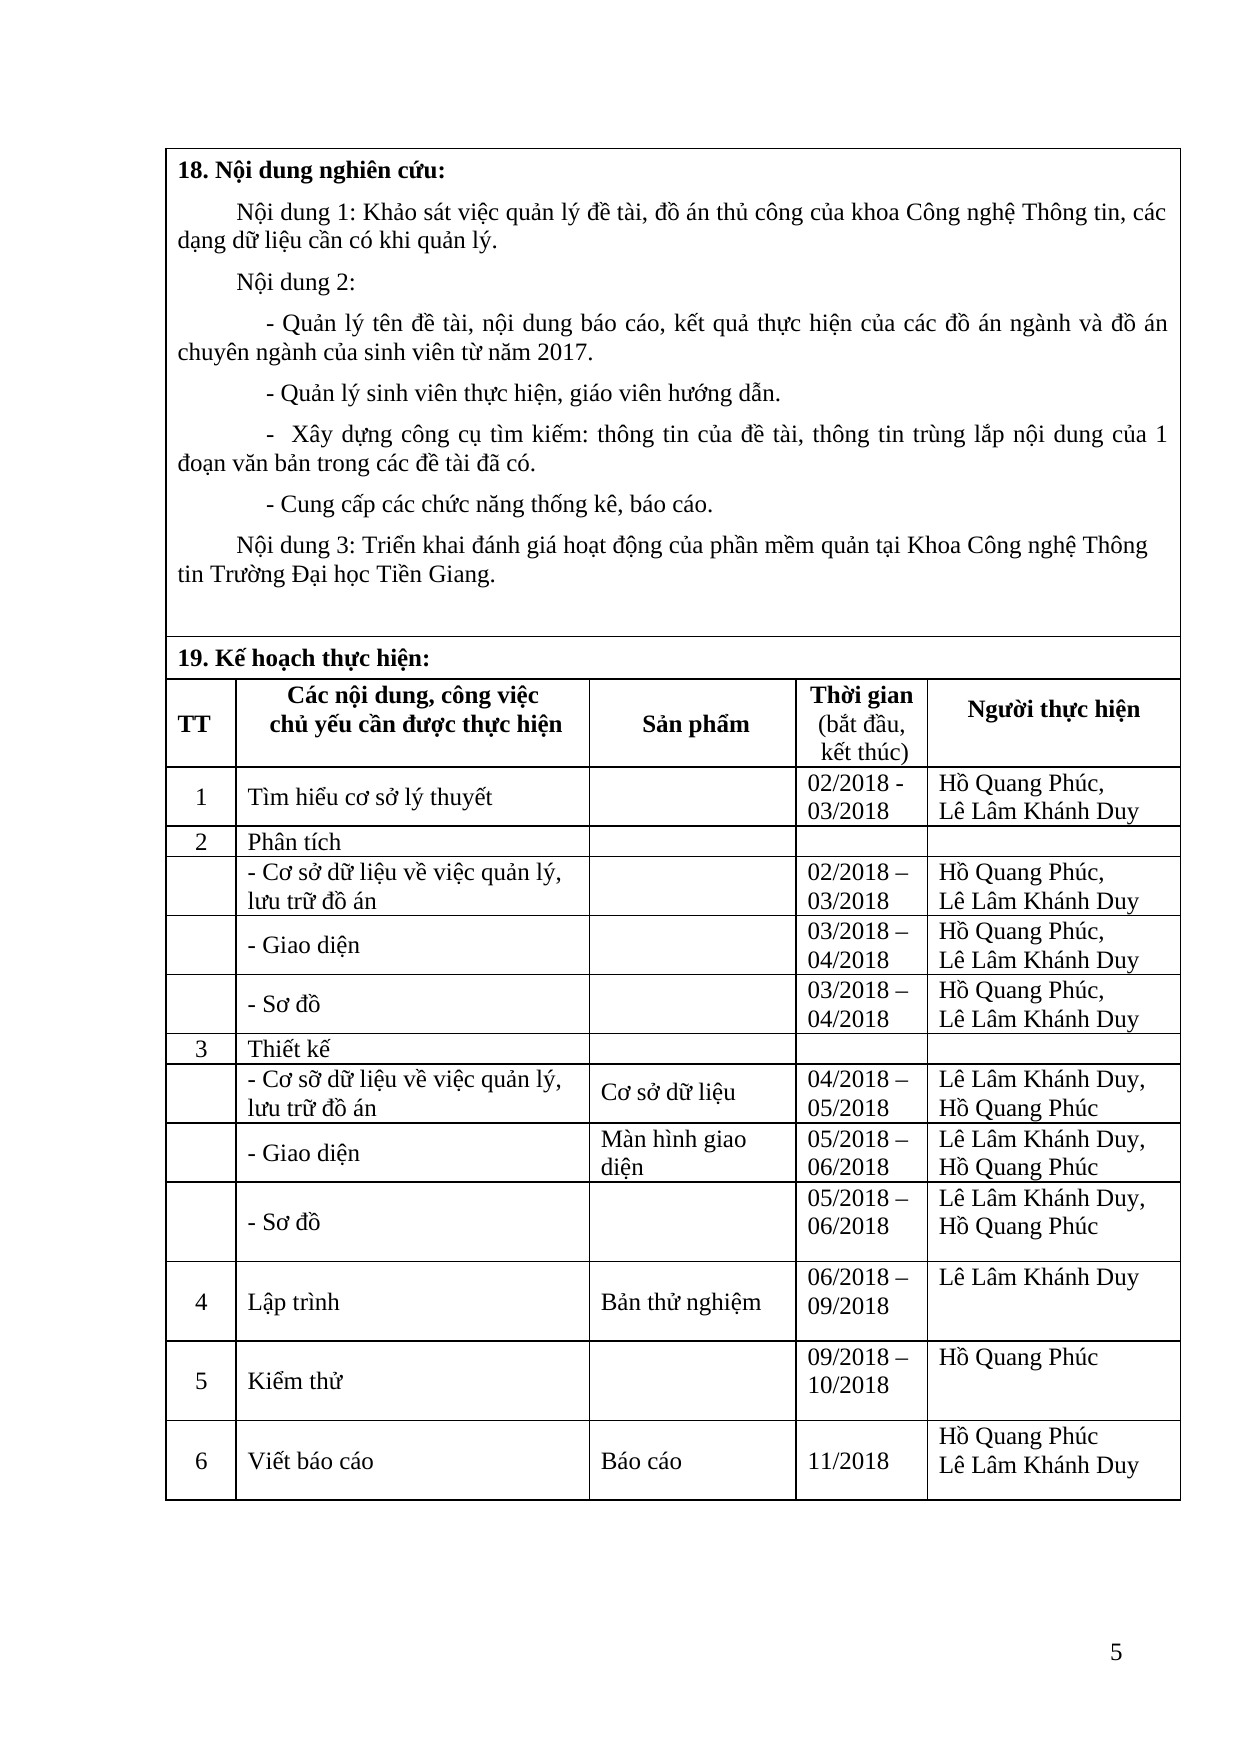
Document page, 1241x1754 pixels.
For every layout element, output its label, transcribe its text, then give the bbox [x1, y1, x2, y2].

table_cell Hồ Quang Phúc, Lê Lâm Khánh Duy [928, 975, 1180, 1033]
table_cell - Cơ sỡ dữ liệu về việc quản lý, lưu trữ đồ án [237, 1065, 589, 1122]
table_cell 4 [167, 1262, 235, 1340]
table_cell [167, 1065, 235, 1122]
table_cell TT [167, 680, 235, 766]
table_cell [590, 1034, 795, 1063]
table_cell Phân tích [237, 827, 589, 856]
table_cell 09/2018 – 10/2018 [797, 1342, 927, 1419]
table_cell Hồ Quang Phúc Lê Lâm Khánh Duy [928, 1421, 1180, 1499]
table_cell Sản phẩm [590, 680, 795, 766]
table_cell 1 [167, 768, 235, 825]
table_cell Viết báo cáo [237, 1421, 589, 1499]
table_cell [167, 857, 235, 914]
table_cell 06/2018 – 09/2018 [797, 1262, 927, 1340]
table_cell [167, 1183, 235, 1261]
table_cell 3 [167, 1034, 235, 1063]
table_cell - Giao diện [237, 1124, 589, 1181]
table_cell 18. Nội dung nghiên cứu: Nội dung 1: Khảo sát việc quản lý đề tài, đồ án thủ công của khoa Công nghệ Thông tin, các dạng dữ liệu cần có khi quản lý. Nội dung 2: - Quản lý tên đề tài, nội dung báo cáo, kết quả thực hiện của các đồ án ngành và đồ án chuyên ngành của sinh viên từ năm 2017. - Quản lý sinh viên thực hiện, giáo viên hướng dẫn. - Xây dựng công cụ tìm kiếm: thông tin của đề tài, thông tin trùng lắp nội dung của 1 đoạn văn bản trong các đề tài đã có. - Cung cấp các chức năng thống kê, báo cáo. Nội dung 3: Triển khai đánh giá hoạt động của phần mềm quản tại Khoa Công nghệ Thông tin Trường Đại học Tiền Giang. [167, 149, 1180, 636]
table_cell [590, 1342, 795, 1419]
table_cell Tìm hiểu cơ sở lý thuyết [237, 768, 589, 825]
table_cell - Sơ đồ [237, 975, 589, 1033]
table_cell 03/2018 – 04/2018 [797, 916, 927, 974]
table_cell - Cơ sở dữ liệu về việc quản lý, lưu trữ đồ án [237, 857, 589, 914]
table_cell Lập trình [237, 1262, 589, 1340]
table_cell Người thực hiện [928, 680, 1180, 766]
table_cell Lê Lâm Khánh Duy, Hồ Quang Phúc [928, 1183, 1180, 1261]
table_cell [590, 768, 795, 825]
table_cell [590, 1183, 795, 1261]
table_cell - Giao diện [237, 916, 589, 974]
table_cell [797, 1034, 927, 1063]
table_cell Hồ Quang Phúc, Lê Lâm Khánh Duy [928, 916, 1180, 974]
table_cell Lê Lâm Khánh Duy, Hồ Quang Phúc [928, 1065, 1180, 1122]
table_cell [928, 827, 1180, 856]
table_cell 05/2018 – 06/2018 [797, 1183, 927, 1261]
table_cell Báo cáo [590, 1421, 795, 1499]
table_cell - Sơ đồ [237, 1183, 589, 1261]
table_cell Cơ sở dữ liệu [590, 1065, 795, 1122]
table_cell Hồ Quang Phúc, Lê Lâm Khánh Duy [928, 857, 1180, 914]
table_cell Hồ Quang Phúc [928, 1342, 1180, 1419]
table_cell Bản thử nghiệm [590, 1262, 795, 1340]
table_cell 02/2018 – 03/2018 [797, 857, 927, 914]
table_cell 02/2018 -03/2018 [797, 768, 927, 825]
table_cell Hồ Quang Phúc, Lê Lâm Khánh Duy [928, 768, 1180, 825]
table_cell [590, 827, 795, 856]
table_cell Các nội dung, công việc chủ yếu cần được thực hiện [237, 680, 589, 766]
table_cell [590, 916, 795, 974]
table_cell 6 [167, 1421, 235, 1499]
table_cell 19. Kế hoạch thực hiện: [167, 637, 1180, 678]
table_cell [590, 975, 795, 1033]
table_cell 03/2018 – 04/2018 [797, 975, 927, 1033]
table_cell [590, 857, 795, 914]
table_cell 05/2018 – 06/2018 [797, 1124, 927, 1181]
table_cell 11/2018 [797, 1421, 927, 1499]
table_cell Thời gian (bắt đầu, kết thúc) [797, 680, 927, 766]
table_cell Màn hình giao diện [590, 1124, 795, 1181]
table_cell Kiểm thử [237, 1342, 589, 1419]
table_cell 2 [167, 827, 235, 856]
table_cell [167, 916, 235, 974]
table_cell [928, 1034, 1180, 1063]
table_cell [167, 1124, 235, 1181]
table_cell Thiết kế [237, 1034, 589, 1063]
table_cell Lê Lâm Khánh Duy, Hồ Quang Phúc [928, 1124, 1180, 1181]
table_cell [167, 975, 235, 1033]
table_cell [797, 827, 927, 856]
table_cell 04/2018 – 05/2018 [797, 1065, 927, 1122]
table_cell 5 [167, 1342, 235, 1419]
table_cell Lê Lâm Khánh Duy [928, 1262, 1180, 1340]
